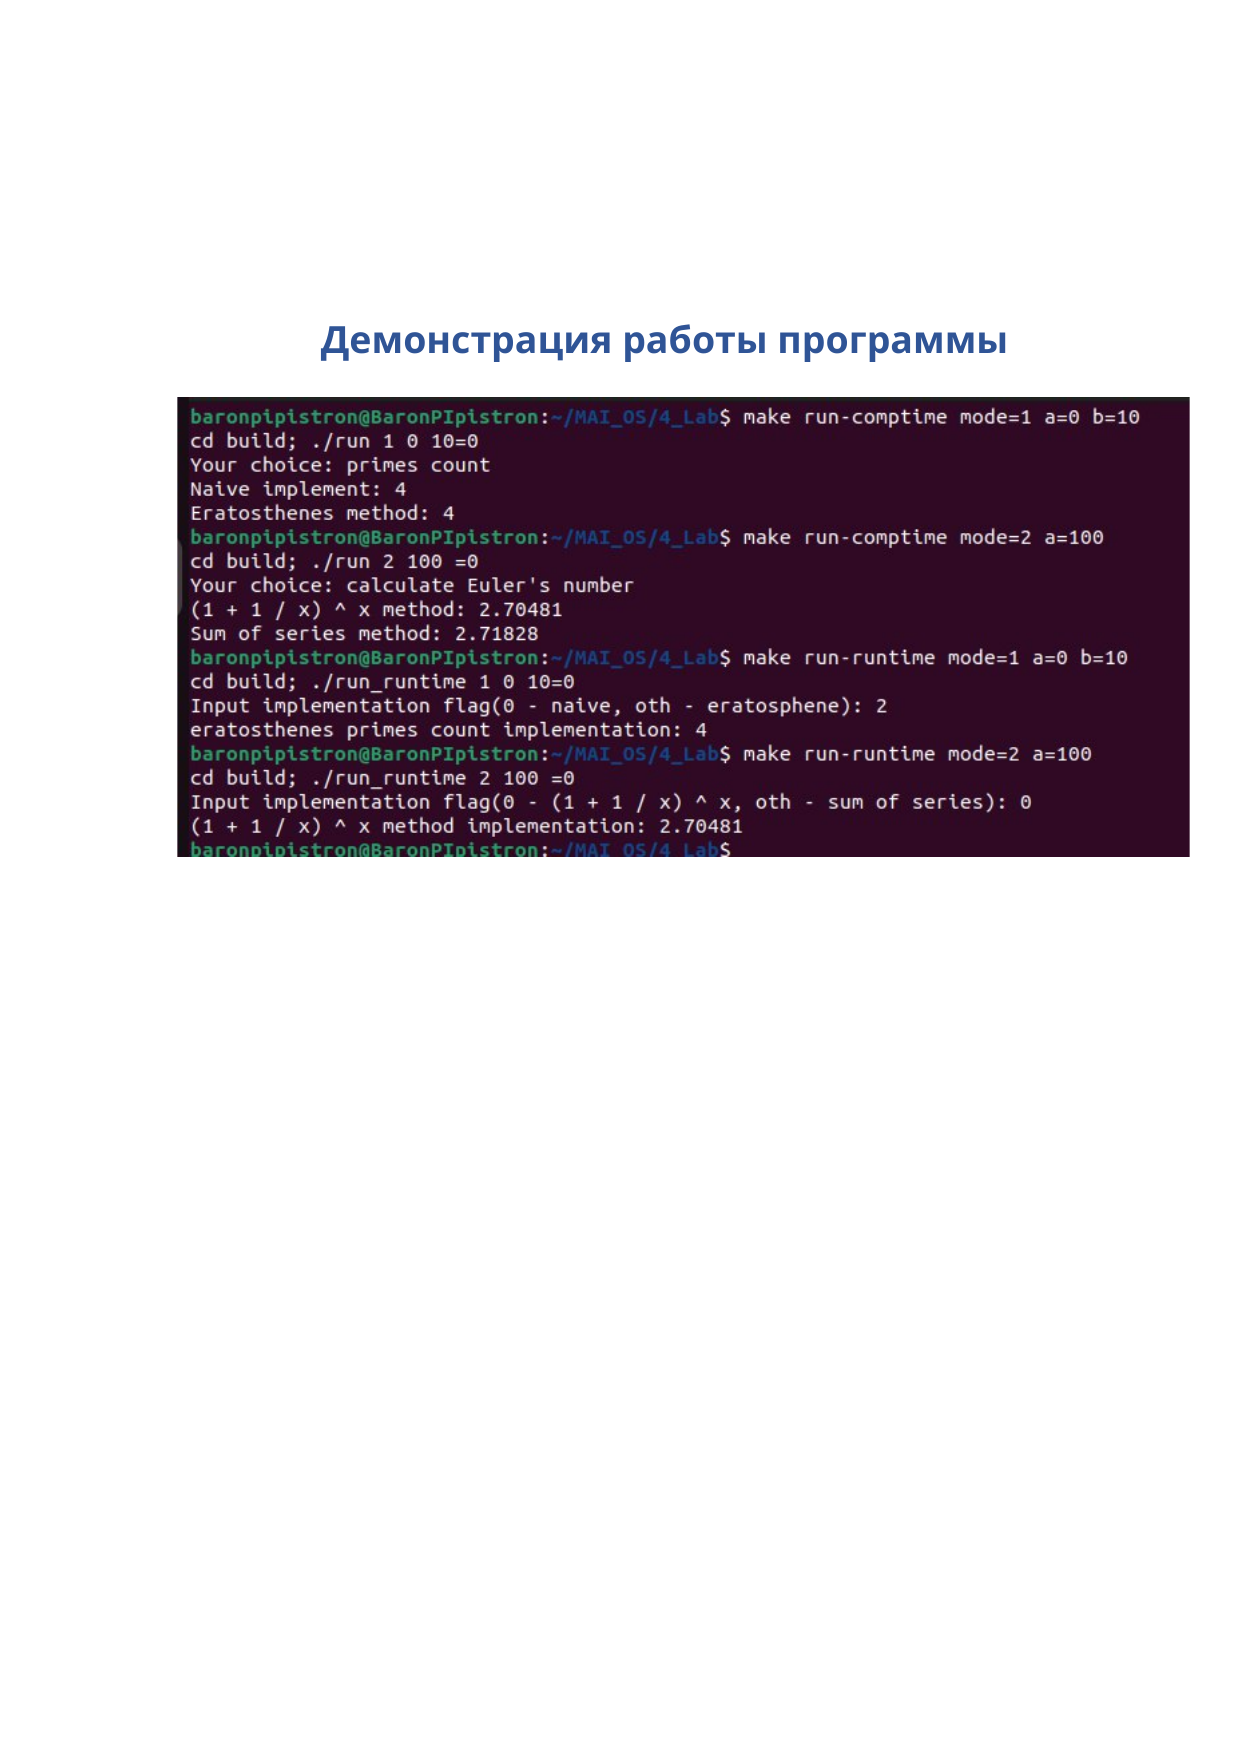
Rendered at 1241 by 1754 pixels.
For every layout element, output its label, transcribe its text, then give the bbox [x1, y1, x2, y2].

picture [177, 397, 1190, 857]
subtitle Демонстрация работы программы [177, 313, 1152, 364]
